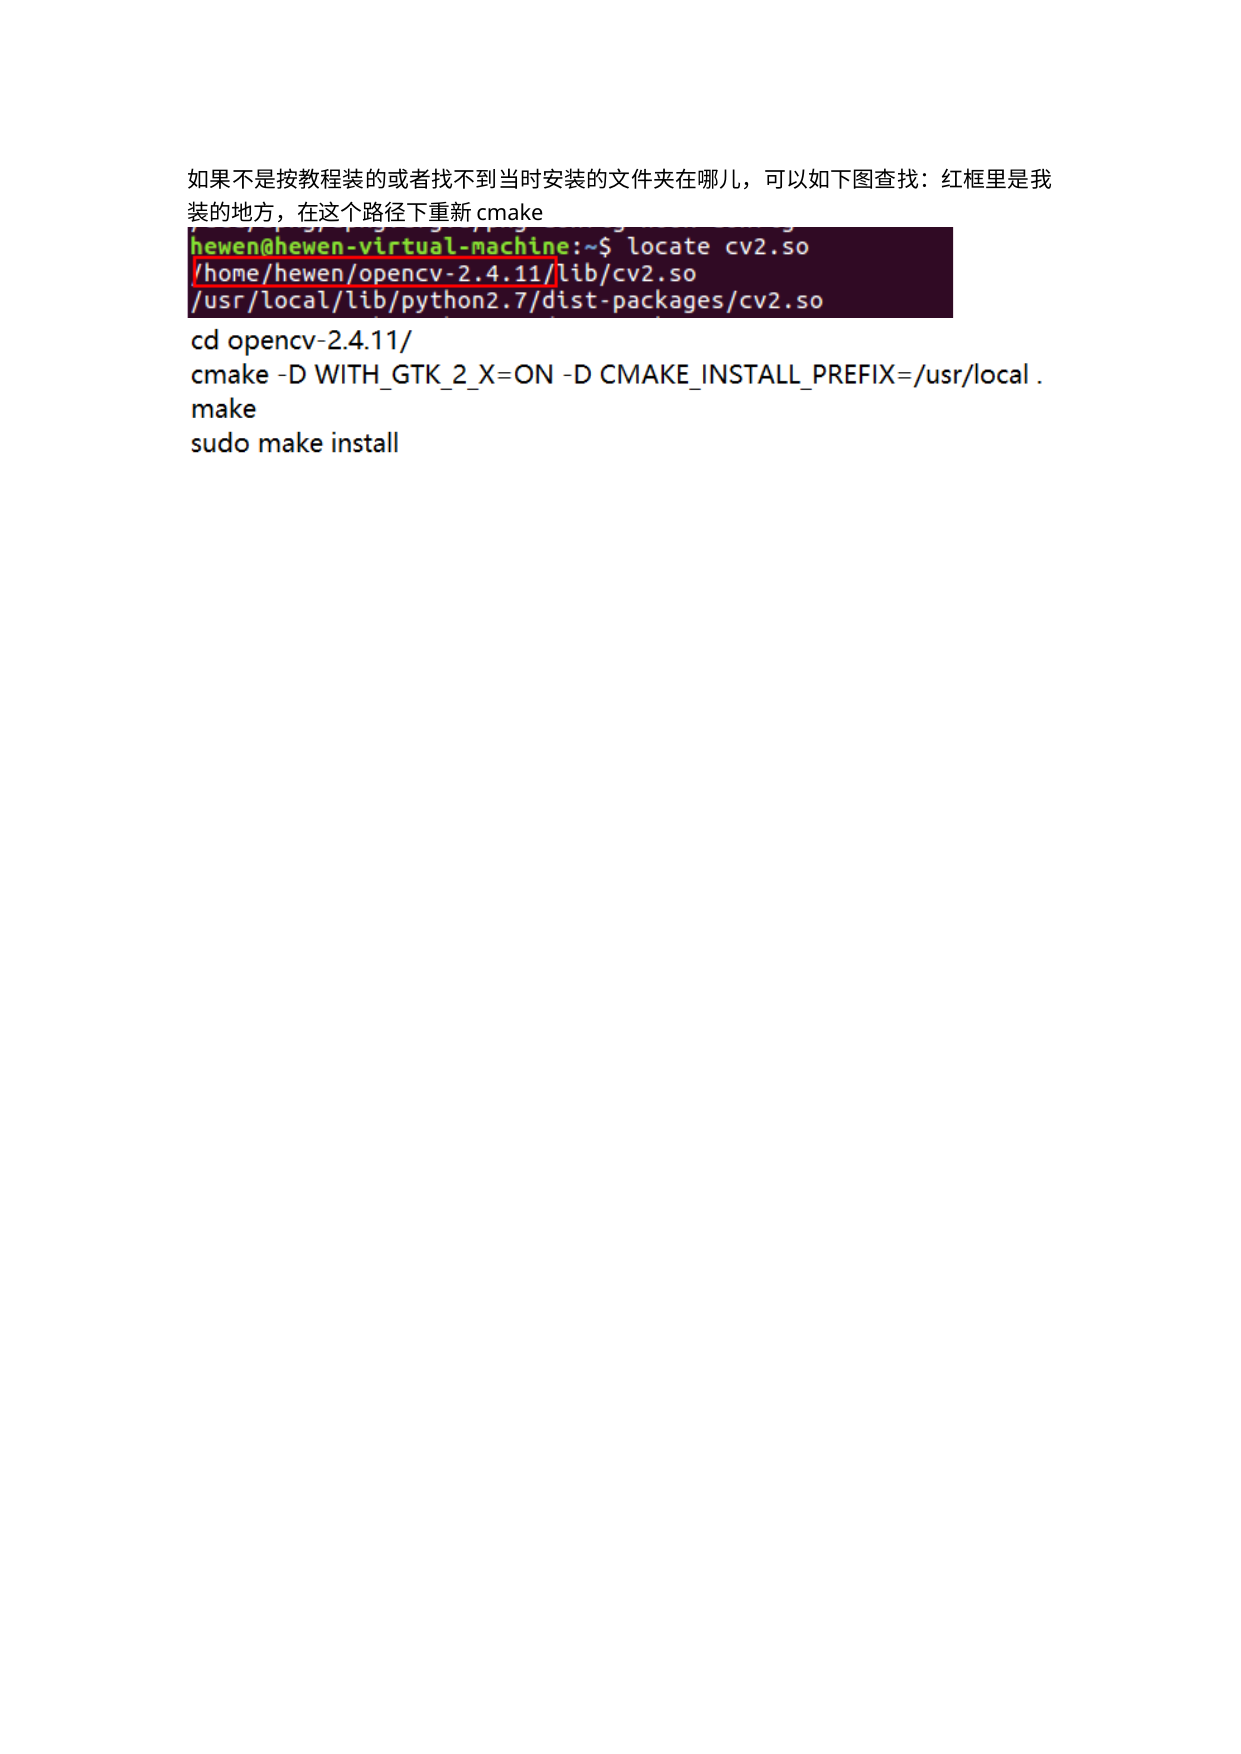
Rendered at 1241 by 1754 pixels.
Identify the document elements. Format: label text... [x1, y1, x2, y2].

picture [187, 324, 1053, 465]
picture [187, 227, 954, 318]
text 如果不是按教程装的或者找不到当时安装的文件夹在哪儿，可以如下图查找：红框里是我装的地方，在这个路径下重新cmake [187, 162, 1053, 227]
